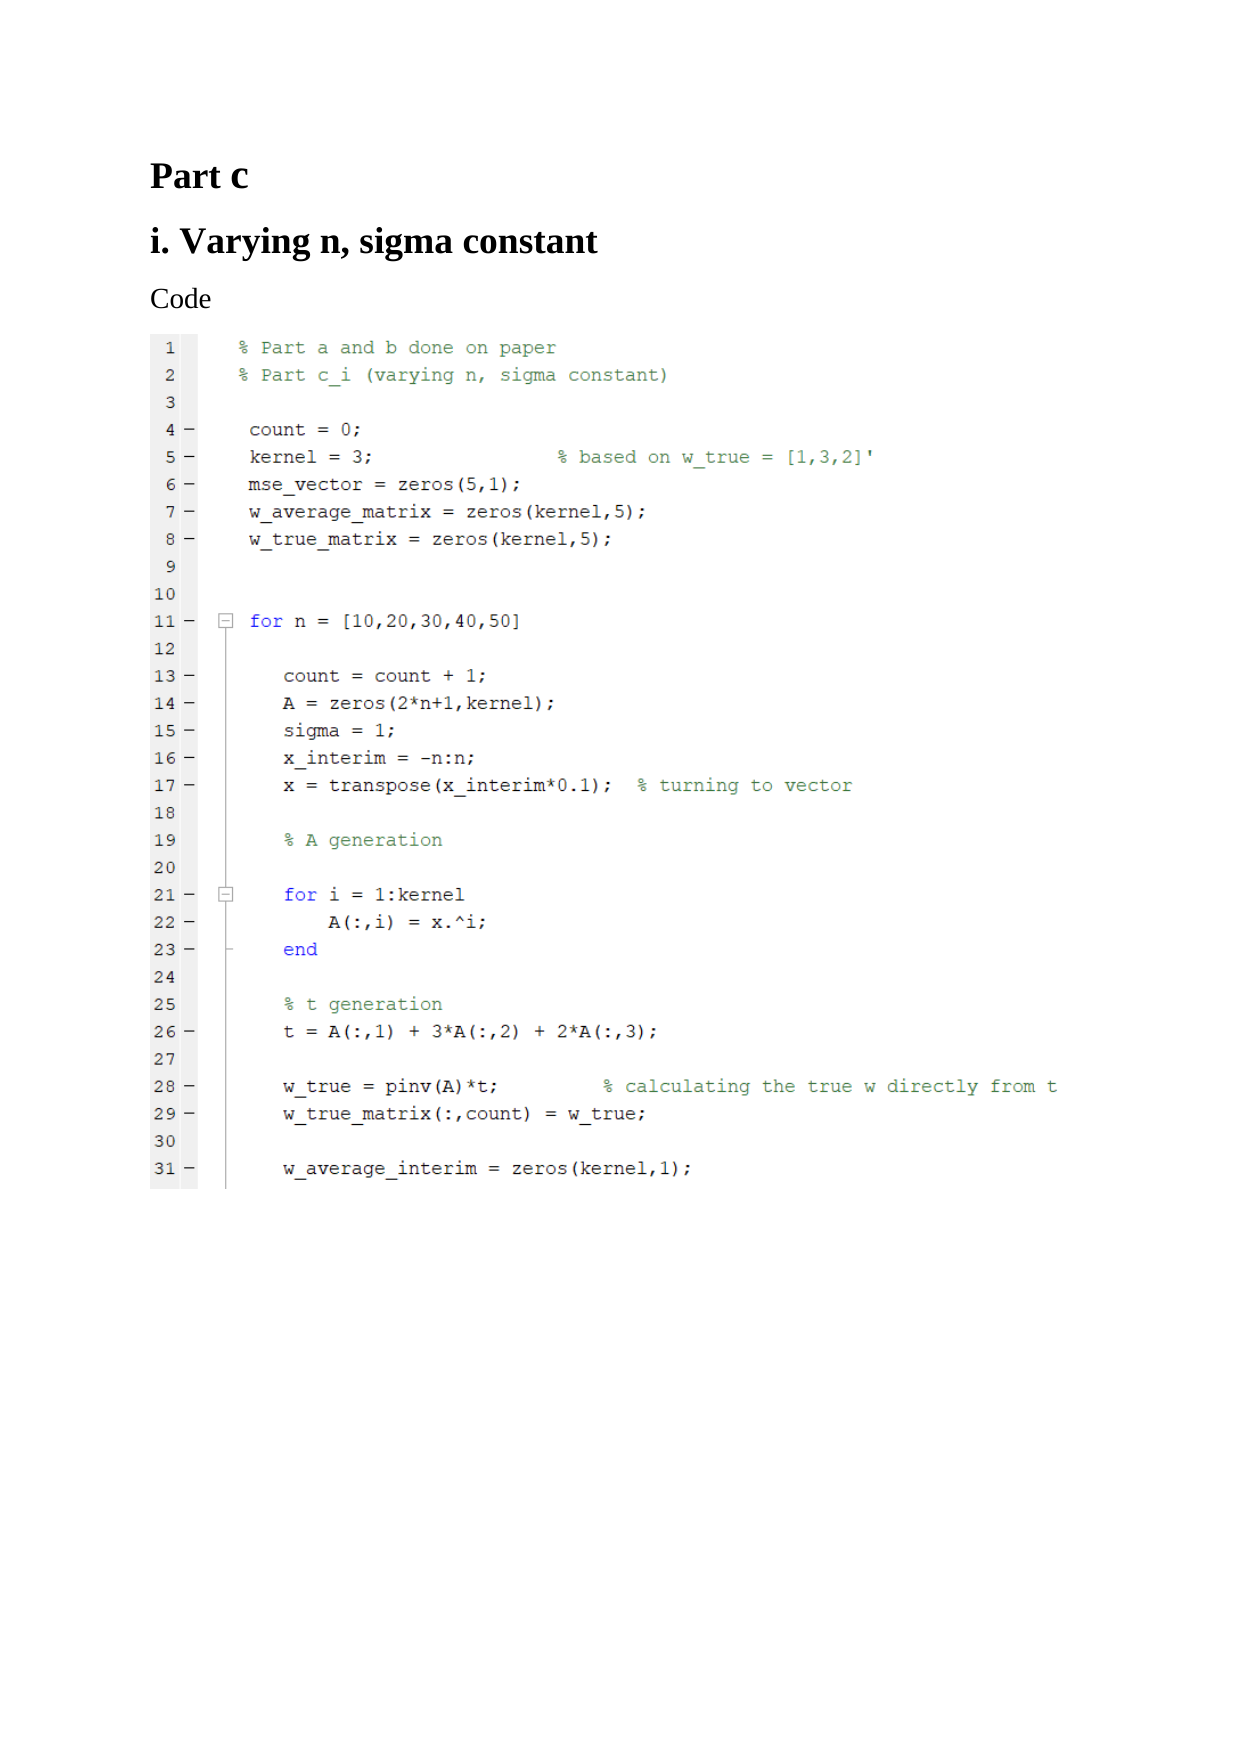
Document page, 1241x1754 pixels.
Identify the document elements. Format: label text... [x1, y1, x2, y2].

text Code [150, 282, 1090, 315]
text Part c [150, 150, 1090, 198]
picture [150, 334, 1091, 1189]
text i. Varying n, sigma constant [150, 218, 1090, 261]
